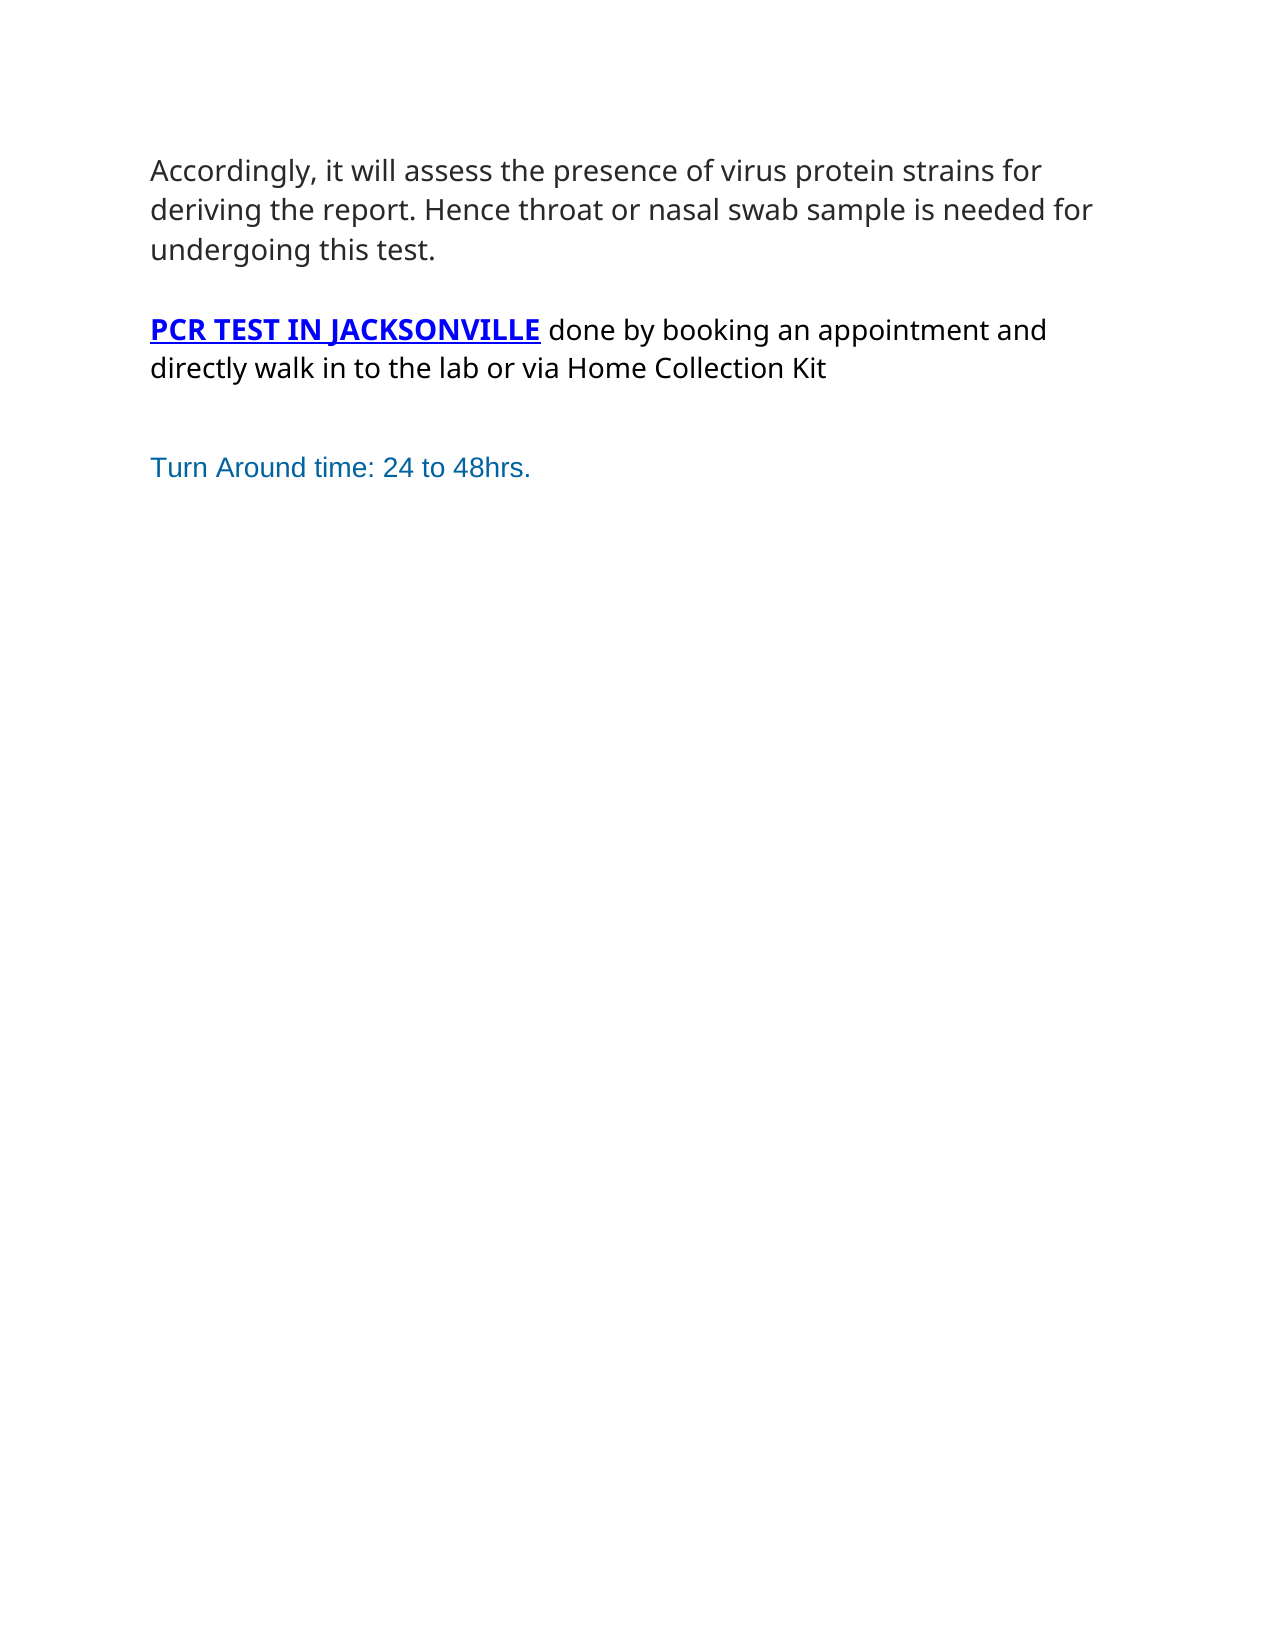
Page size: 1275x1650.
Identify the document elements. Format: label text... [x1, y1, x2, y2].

text Turn Around time: 24 to 48hrs. [150, 451, 1125, 484]
text Accordingly, it will assess the presence of virus protein strains for deriving the report. Hence throat or nasal swab sample is needed for undergoing this test. [150, 150, 1125, 269]
text PCR TEST IN JACKSONVILLE done by booking an appointment and directly walk in to the lab or via Home Collection Kit [150, 309, 1125, 387]
